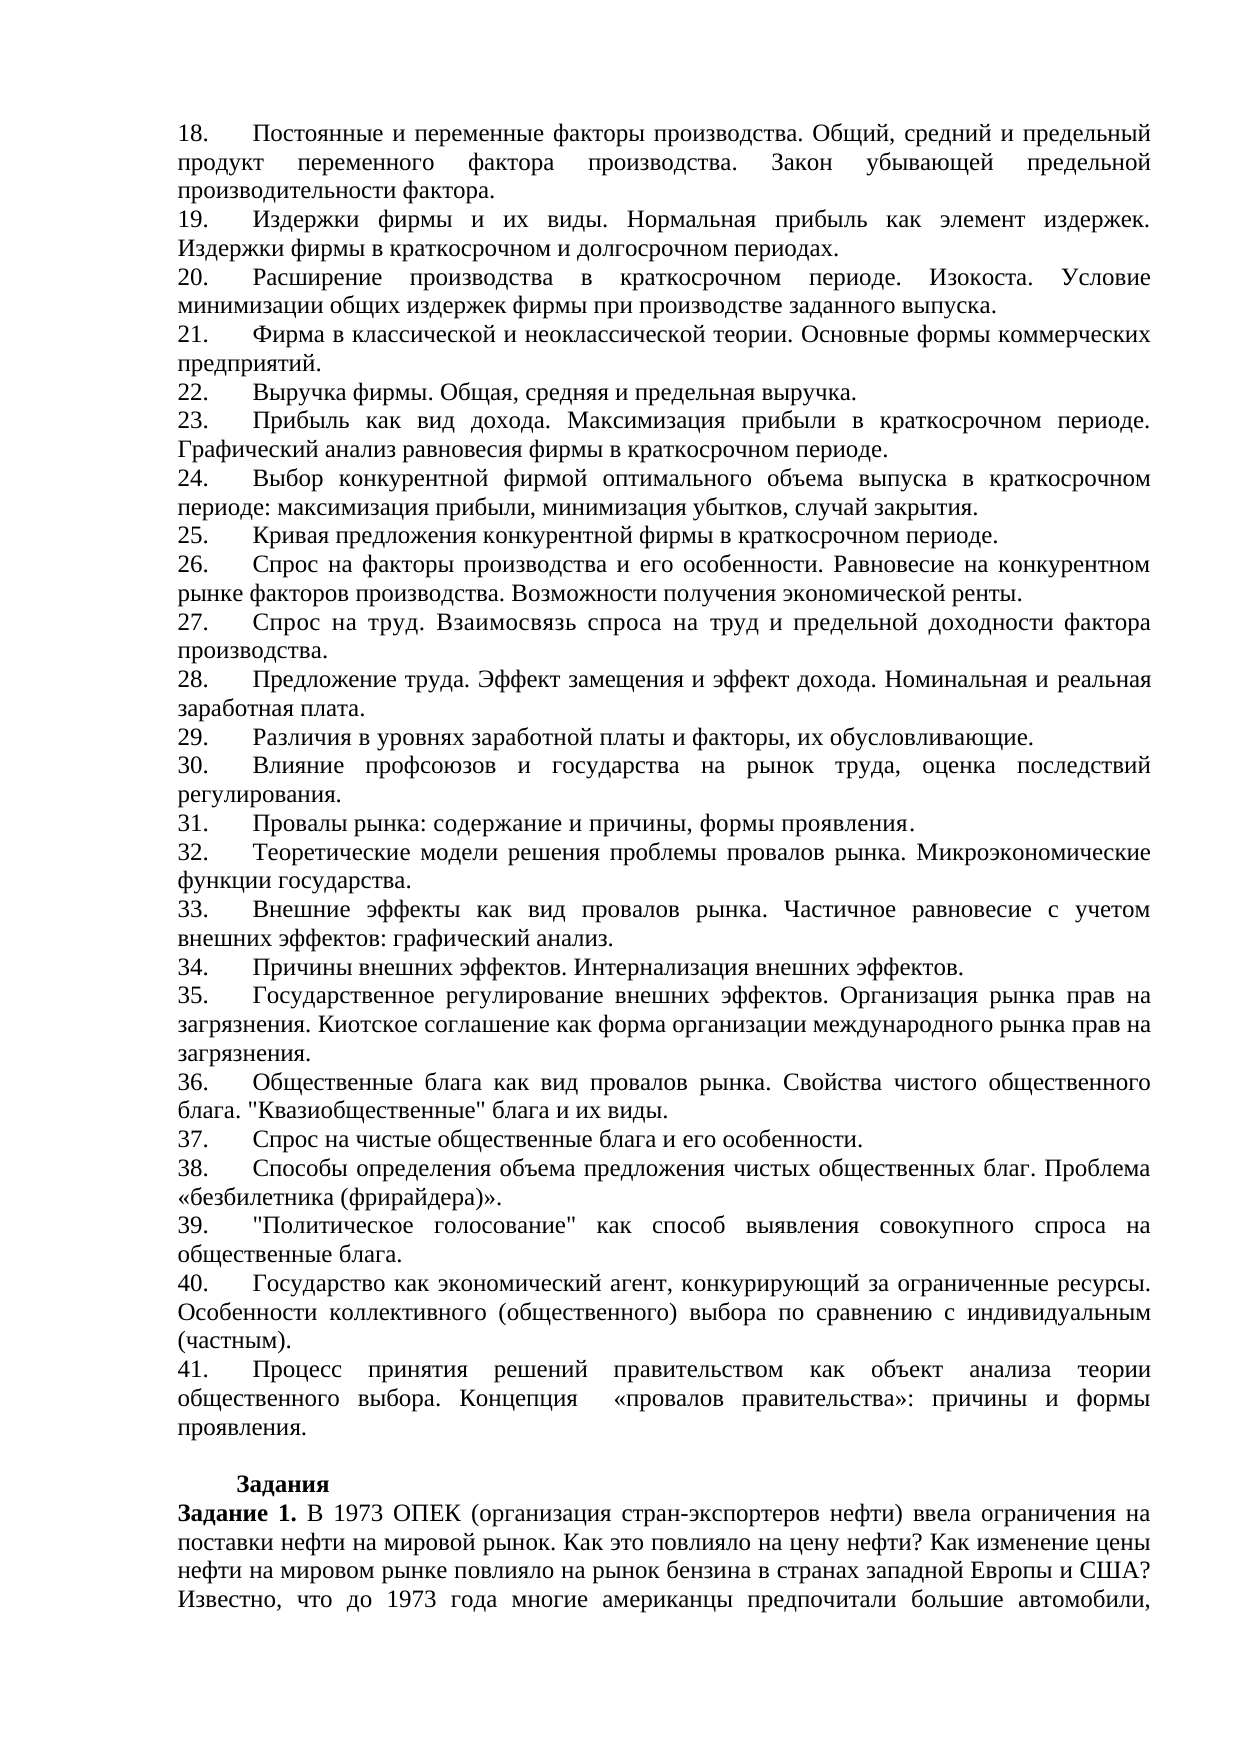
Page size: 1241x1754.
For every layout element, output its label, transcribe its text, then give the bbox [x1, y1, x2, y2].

list Теоретические модели решения проблемы провалов рынка. Микроэкономические функции государства. [177, 837, 1152, 894]
list Спрос на труд. Взаимосвязь спроса на труд и предельной доходности фактора производства. [177, 607, 1152, 664]
list Процесс принятия решений правительством как объект анализа теории общественного выбора. Концепция «провалов правительства»: причины и формы проявления. [177, 1354, 1152, 1441]
list Расширение производства в краткосрочном периоде. Изокоста. Условие минимизации общих издержек фирмы при производстве заданного выпуска. [177, 262, 1152, 319]
list Общественные блага как вид провалов рынка. Свойства чистого общественного блага. "Квазиобщественные" блага и их виды. [177, 1067, 1152, 1124]
list Влияние профсоюзов и государства на рынок труда, оценка последствий регулирования. [177, 751, 1152, 808]
list Провалы рынка: содержание и причины, формы проявления. [177, 808, 1152, 837]
list Издержки фирмы и их виды. Нормальная прибыль как элемент издержек. Издержки фирмы в краткосрочном и долгосрочном периодах. [177, 204, 1152, 262]
list Предложение труда. Эффект замещения и эффект дохода. Номинальная и реальная заработная плата. [177, 664, 1152, 722]
text Задания [177, 1469, 1152, 1498]
list "Политическое голосование" как способ выявления совокупного спроса на общественные блага. [177, 1211, 1152, 1268]
list Причины внешних эффектов. Интернализация внешних эффектов. [177, 952, 1152, 981]
list Спрос на чистые общественные блага и его особенности. [177, 1124, 1152, 1153]
list Кривая предложения конкурентной фирмы в краткосрочном периоде. [177, 521, 1152, 549]
list Фирма в классической и неоклассической теории. Основные формы коммерческих предприятий. [177, 319, 1152, 377]
list Различия в уровнях заработной платы и факторы, их обусловливающие. [177, 722, 1152, 751]
list Государство как экономический агент, конкурирующий за ограниченные ресурсы. Особенности коллективного (общественного) выбора по сравнению с индивидуальным (частным). [177, 1268, 1152, 1354]
list Способы определения объема предложения чистых общественных благ. Проблема «безбилетника (фрирайдера)». [177, 1153, 1152, 1211]
list Государственное регулирование внешних эффектов. Организация рынка прав на загрязнения. Киотское соглашение как форма организации международного рынка прав на загрязнения. [177, 981, 1152, 1067]
list Постоянные и переменные факторы производства. Общий, средний и предельный продукт переменного фактора производства. Закон убывающей предельной производительности фактора. [177, 118, 1152, 204]
list Выбор конкурентной фирмой оптимального объема выпуска в краткосрочном периоде: максимизация прибыли, минимизация убытков, случай закрытия. [177, 463, 1152, 521]
list Внешние эффекты как вид провалов рынка. Частичное равновесие с учетом внешних эффектов: графический анализ. [177, 894, 1152, 952]
list Спрос на факторы производства и его особенности. Равновесие на конкурентном рынке факторов производства. Возможности получения экономической ренты. [177, 549, 1152, 607]
list Выручка фирмы. Общая, средняя и предельная выручка. [177, 377, 1152, 406]
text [177, 1498, 1152, 1613]
list Прибыль как вид дохода. Максимизация прибыли в краткосрочном периоде. Графический анализ равновесия фирмы в краткосрочном периоде. [177, 406, 1152, 463]
